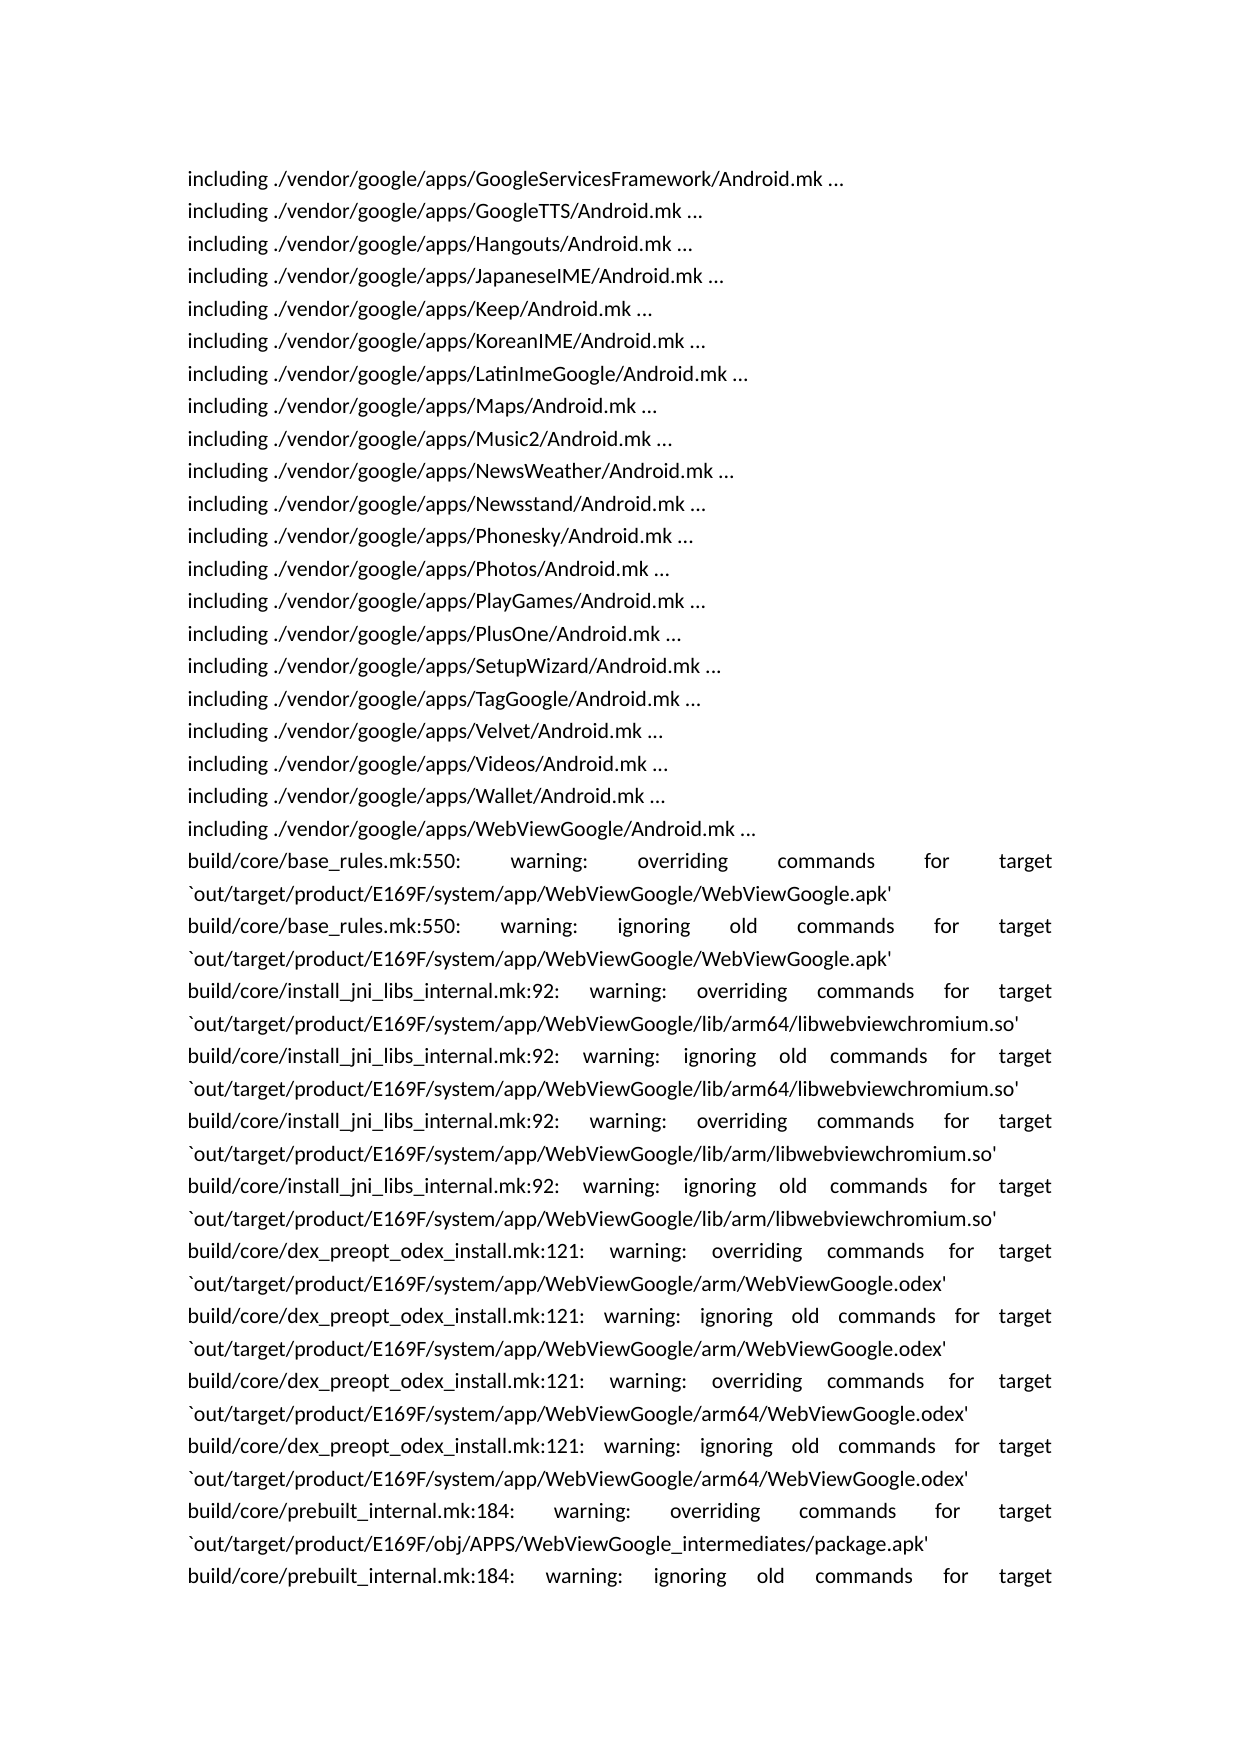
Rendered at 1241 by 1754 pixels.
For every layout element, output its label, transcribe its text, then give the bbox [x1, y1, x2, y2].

text including ./vendor/google/apps/Hangouts/Android.mk ... [187, 227, 1053, 259]
text including ./vendor/google/apps/Phonesky/Android.mk ... [187, 519, 1053, 552]
text including ./vendor/google/apps/GoogleTTS/Android.mk ... [187, 194, 1053, 227]
text including ./vendor/google/apps/Photos/Android.mk ... [187, 552, 1053, 584]
text including ./vendor/google/apps/Newsstand/Android.mk ... [187, 487, 1053, 519]
text including ./vendor/google/apps/GoogleServicesFramework/Android.mk ... [187, 162, 1053, 194]
text build/core/base_rules.mk:550: warning: overriding commands for target `out/target/product/E169F/system/app/WebViewGoogle/WebViewGoogle.apk' [187, 844, 1053, 909]
text including ./vendor/google/apps/SetupWizard/Android.mk ... [187, 649, 1053, 682]
text build/core/install_jni_libs_internal.mk:92: warning: ignoring old commands for target `out/target/product/E169F/system/app/WebViewGoogle/lib/arm/libwebviewchromium.so' [187, 1169, 1053, 1234]
text including ./vendor/google/apps/NewsWeather/Android.mk ... [187, 454, 1053, 487]
text build/core/dex_preopt_odex_install.mk:121: warning: ignoring old commands for target `out/target/product/E169F/system/app/WebViewGoogle/arm64/WebViewGoogle.odex' [187, 1429, 1053, 1494]
text including ./vendor/google/apps/PlusOne/Android.mk ... [187, 617, 1053, 649]
text build/core/base_rules.mk:550: warning: ignoring old commands for target `out/target/product/E169F/system/app/WebViewGoogle/WebViewGoogle.apk' [187, 909, 1053, 974]
text build/core/dex_preopt_odex_install.mk:121: warning: ignoring old commands for target `out/target/product/E169F/system/app/WebViewGoogle/arm/WebViewGoogle.odex' [187, 1299, 1053, 1364]
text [187, 1559, 1053, 1592]
text build/core/dex_preopt_odex_install.mk:121: warning: overriding commands for target `out/target/product/E169F/system/app/WebViewGoogle/arm64/WebViewGoogle.odex' [187, 1364, 1053, 1429]
text including ./vendor/google/apps/Wallet/Android.mk ... [187, 779, 1053, 812]
text build/core/install_jni_libs_internal.mk:92: warning: overriding commands for target `out/target/product/E169F/system/app/WebViewGoogle/lib/arm/libwebviewchromium.so' [187, 1104, 1053, 1169]
text including ./vendor/google/apps/Keep/Android.mk ... [187, 292, 1053, 324]
text including ./vendor/google/apps/KoreanIME/Android.mk ... [187, 324, 1053, 357]
text including ./vendor/google/apps/TagGoogle/Android.mk ... [187, 682, 1053, 714]
text including ./vendor/google/apps/Videos/Android.mk ... [187, 747, 1053, 779]
text including ./vendor/google/apps/PlayGames/Android.mk ... [187, 584, 1053, 617]
text including ./vendor/google/apps/Music2/Android.mk ... [187, 422, 1053, 454]
text including ./vendor/google/apps/WebViewGoogle/Android.mk ... [187, 812, 1053, 844]
text build/core/dex_preopt_odex_install.mk:121: warning: overriding commands for target `out/target/product/E169F/system/app/WebViewGoogle/arm/WebViewGoogle.odex' [187, 1234, 1053, 1299]
text build/core/install_jni_libs_internal.mk:92: warning: ignoring old commands for target `out/target/product/E169F/system/app/WebViewGoogle/lib/arm64/libwebviewchromium.so' [187, 1039, 1053, 1104]
text including ./vendor/google/apps/Maps/Android.mk ... [187, 389, 1053, 422]
text including ./vendor/google/apps/Velvet/Android.mk ... [187, 714, 1053, 747]
text including ./vendor/google/apps/LatinImeGoogle/Android.mk ... [187, 357, 1053, 389]
text build/core/install_jni_libs_internal.mk:92: warning: overriding commands for target `out/target/product/E169F/system/app/WebViewGoogle/lib/arm64/libwebviewchromium.so' [187, 974, 1053, 1039]
text build/core/prebuilt_internal.mk:184: warning: overriding commands for target `out/target/product/E169F/obj/APPS/WebViewGoogle_intermediates/package.apk' [187, 1494, 1053, 1559]
text including ./vendor/google/apps/JapaneseIME/Android.mk ... [187, 259, 1053, 292]
